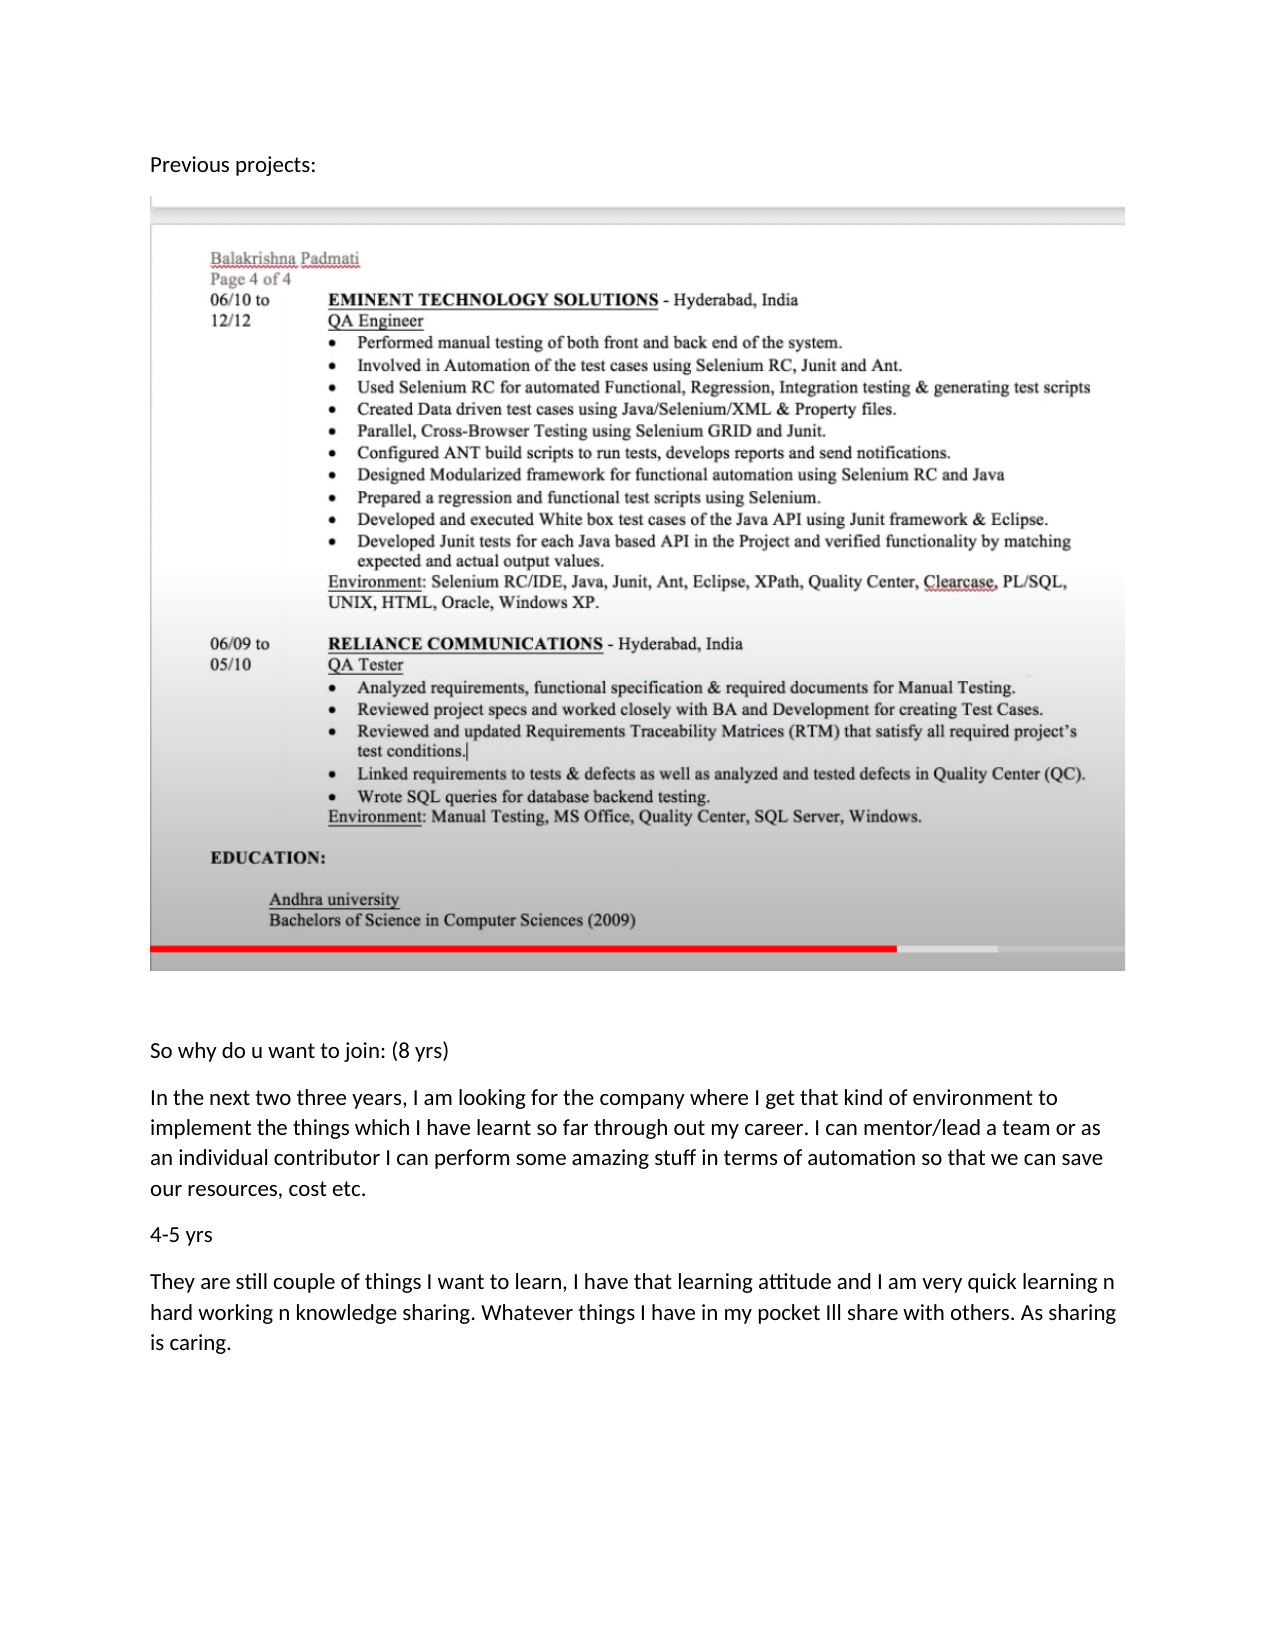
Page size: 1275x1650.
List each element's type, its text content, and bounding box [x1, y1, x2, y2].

picture [150, 196, 1125, 971]
text They are still couple of things I want to learn, I have that learning attitude and I am very quick learning n hard working n knowledge sharing. Whatever things I have in my pocket Ill share with others. As sharing is caring. [150, 1267, 1125, 1356]
text 4-5 yrs [150, 1221, 1125, 1249]
text Previous projects: [150, 150, 1125, 178]
text So why do u want to join: (8 yrs) [150, 1036, 1125, 1064]
text In the next two three years, I am looking for the company where I get that kind of environment to implement the things which I have learnt so far through out my career. I can mentor/lead a team or as an individual contributor I can perform some amazing stuff in terms of automation so that we can save our resources, cost etc. [150, 1083, 1125, 1202]
